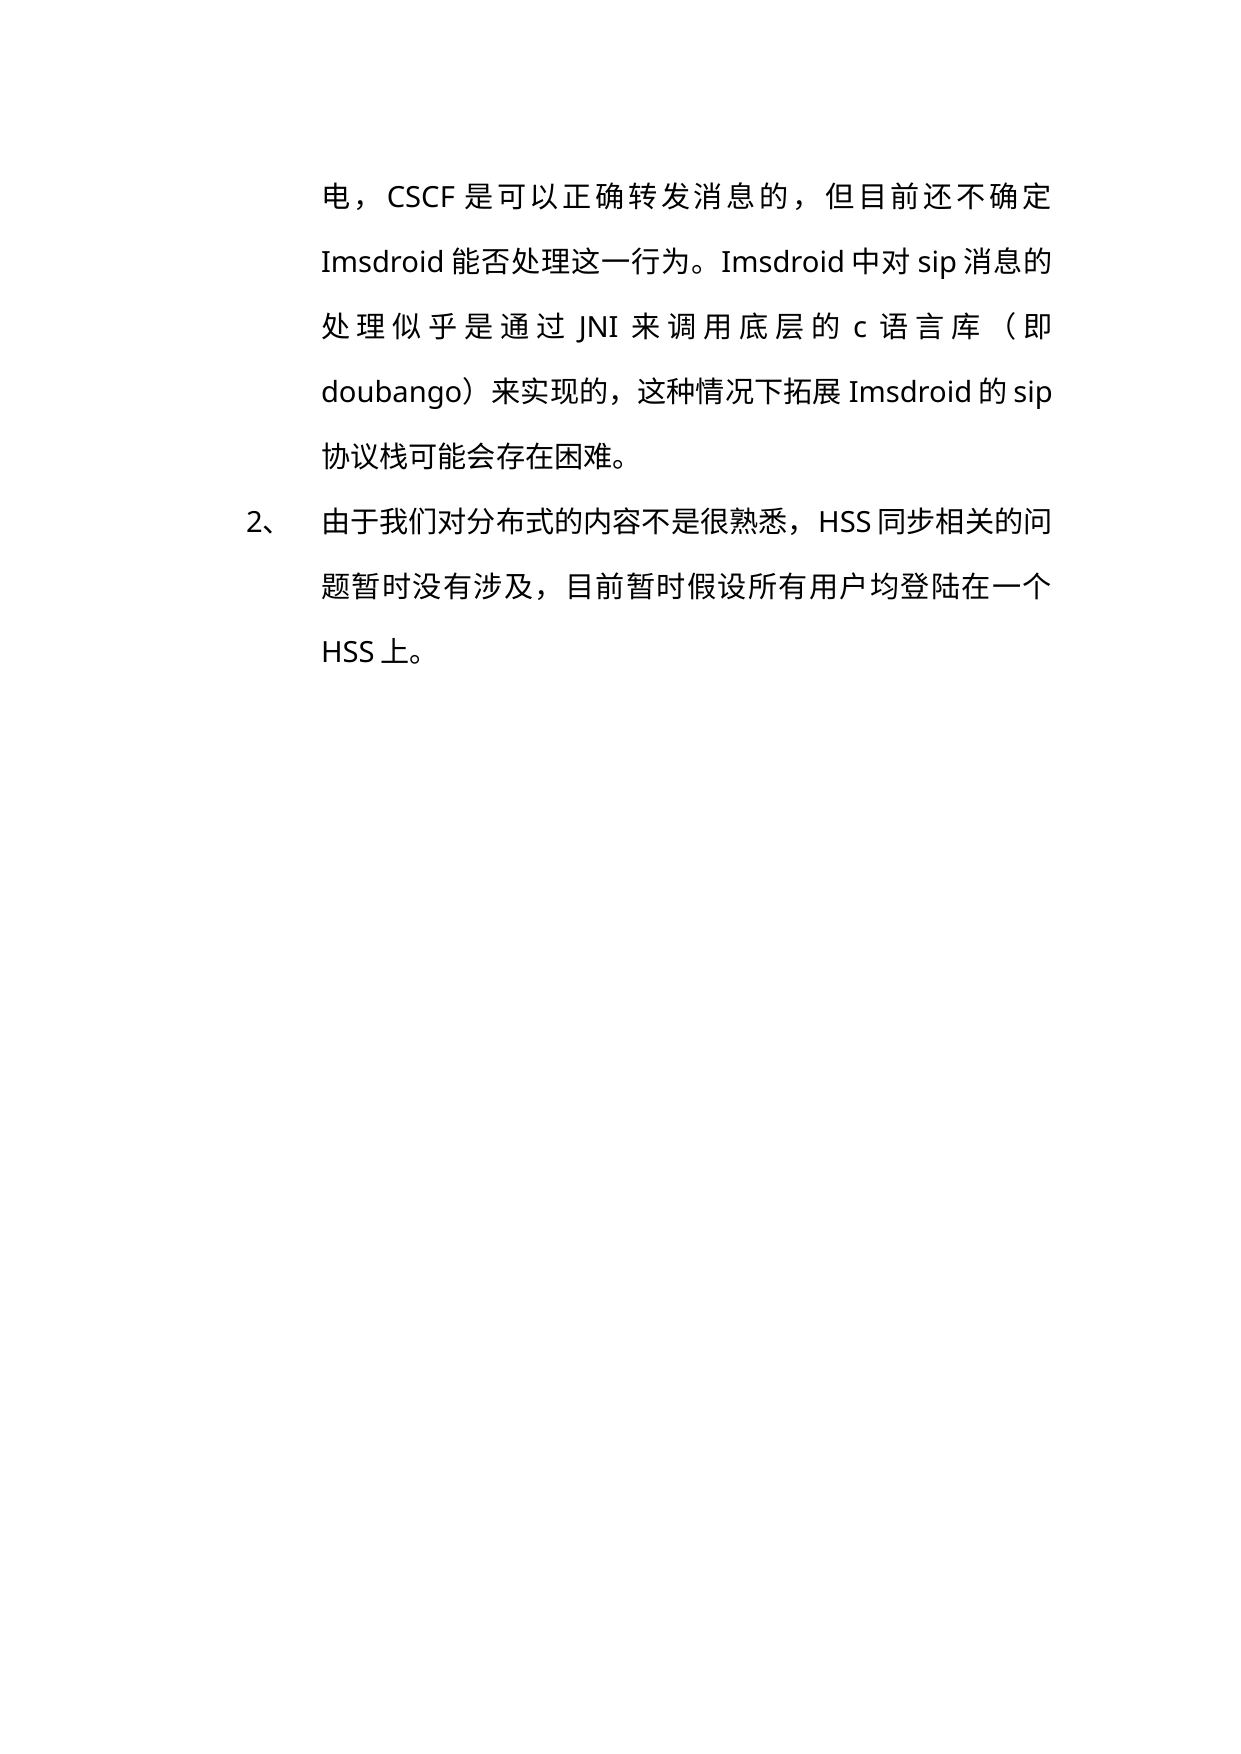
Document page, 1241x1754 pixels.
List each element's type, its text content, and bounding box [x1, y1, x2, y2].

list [246, 162, 1053, 487]
list 由于我们对分布式的内容不是很熟悉，HSS同步相关的问题暂时没有涉及，目前暂时假设所有用户均登陆在一个HSS上。 [246, 487, 1053, 682]
